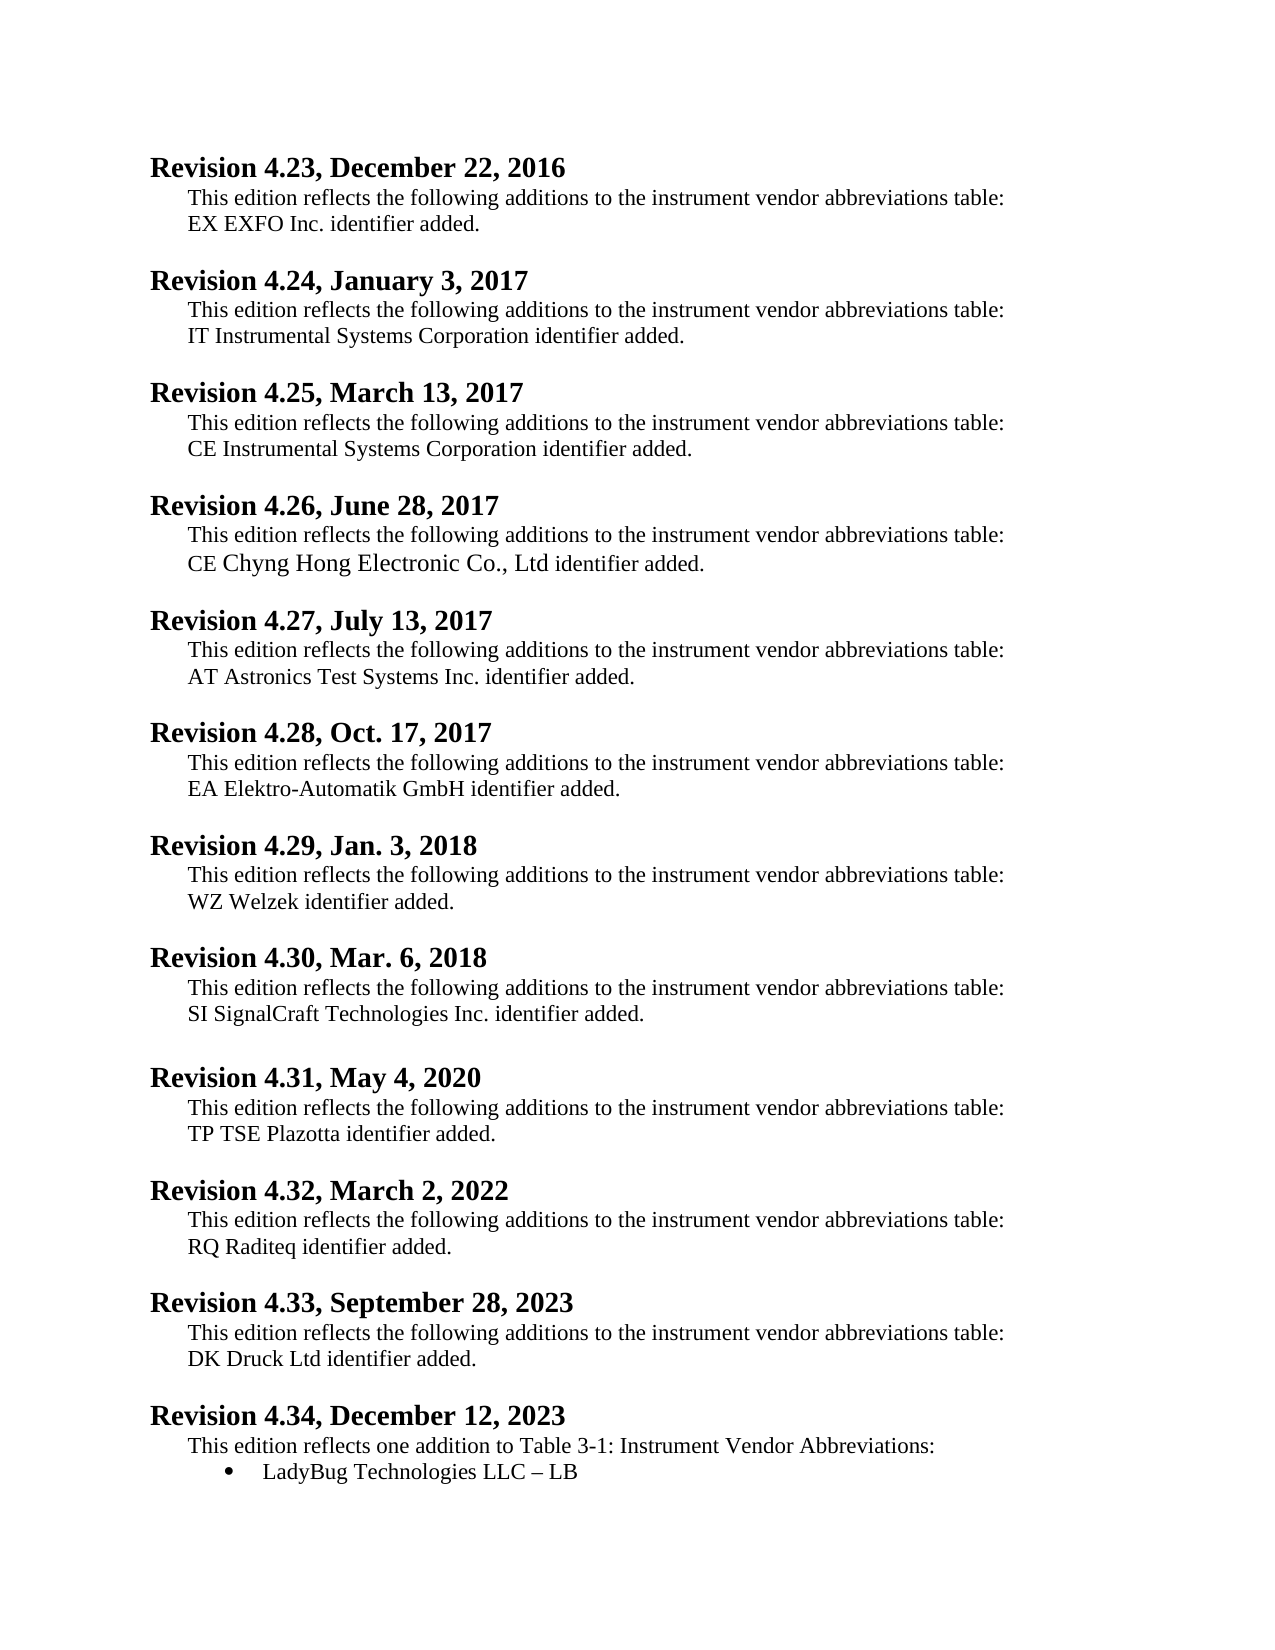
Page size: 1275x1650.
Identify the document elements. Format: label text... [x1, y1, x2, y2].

list LadyBug Technologies LLC – LB [225, 1458, 1125, 1484]
text EX EXFO Inc. identifier added. [187, 210, 1125, 236]
text This edition reflects the following additions to the instrument vendor abbreviations table: [187, 296, 1125, 322]
text SI SignalCraft Technologies Inc. identifier added. [187, 1001, 1125, 1027]
text IT Instrumental Systems Corporation identifier added. [187, 322, 1125, 349]
text Revision 4.30, Mar. 6, 2018 [150, 941, 1125, 974]
text RQ Raditeq identifier added. [187, 1233, 1125, 1259]
text This edition reflects the following additions to the instrument vendor abbreviations table: [187, 636, 1125, 663]
text Revision 4.28, Oct. 17, 2017 [150, 715, 1125, 749]
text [187, 183, 1125, 210]
text This edition reflects the following additions to the instrument vendor abbreviations table: [187, 1207, 1125, 1233]
text This edition reflects the following additions to the instrument vendor abbreviations table: [187, 409, 1125, 435]
text Revision 4.27, July 13, 2017 [150, 603, 1125, 636]
text Revision 4.25, March 13, 2017 [150, 375, 1125, 409]
text This edition reflects the following additions to the instrument vendor abbreviations table: [187, 1319, 1125, 1346]
text This edition reflects one addition to Table 3-1: Instrument Vendor Abbreviations: [187, 1432, 1125, 1458]
text WZ Welzek identifier added. [187, 888, 1125, 914]
text TP TSE Plazotta identifier added. [187, 1120, 1125, 1147]
text This edition reflects the following additions to the instrument vendor abbreviations table: [187, 974, 1125, 1001]
text AT Astronics Test Systems Inc. identifier added. [187, 663, 1125, 689]
text Revision 4.23, December 22, 2016 [150, 150, 1125, 183]
text Revision 4.31, May 4, 2020 [150, 1060, 1125, 1094]
text Revision 4.26, June 28, 2017 [150, 488, 1125, 521]
subtitle Revision 4.34, December 12, 2023 [150, 1398, 1125, 1432]
text This edition reflects the following additions to the instrument vendor abbreviations table: [187, 521, 1125, 548]
text Revision 4.24, January 3, 2017 [150, 263, 1125, 296]
text This edition reflects the following additions to the instrument vendor abbreviations table: [187, 749, 1125, 775]
text This edition reflects the following additions to the instrument vendor abbreviations table: [187, 1094, 1125, 1120]
text Revision 4.32, March 2, 2022 [150, 1173, 1125, 1207]
text EA Elektro-Automatik GmbH identifier added. [187, 775, 1125, 802]
text CE Chyng Hong Electronic Co., Ltd identifier added. [187, 548, 1125, 576]
subtitle Revision 4.33, September 28, 2023 [150, 1286, 1125, 1319]
text Revision 4.29, Jan. 3, 2018 [150, 828, 1125, 862]
text DK Druck Ltd identifier added. [187, 1346, 1125, 1372]
text CE Instrumental Systems Corporation identifier added. [187, 435, 1125, 461]
text This edition reflects the following additions to the instrument vendor abbreviations table: [187, 862, 1125, 888]
